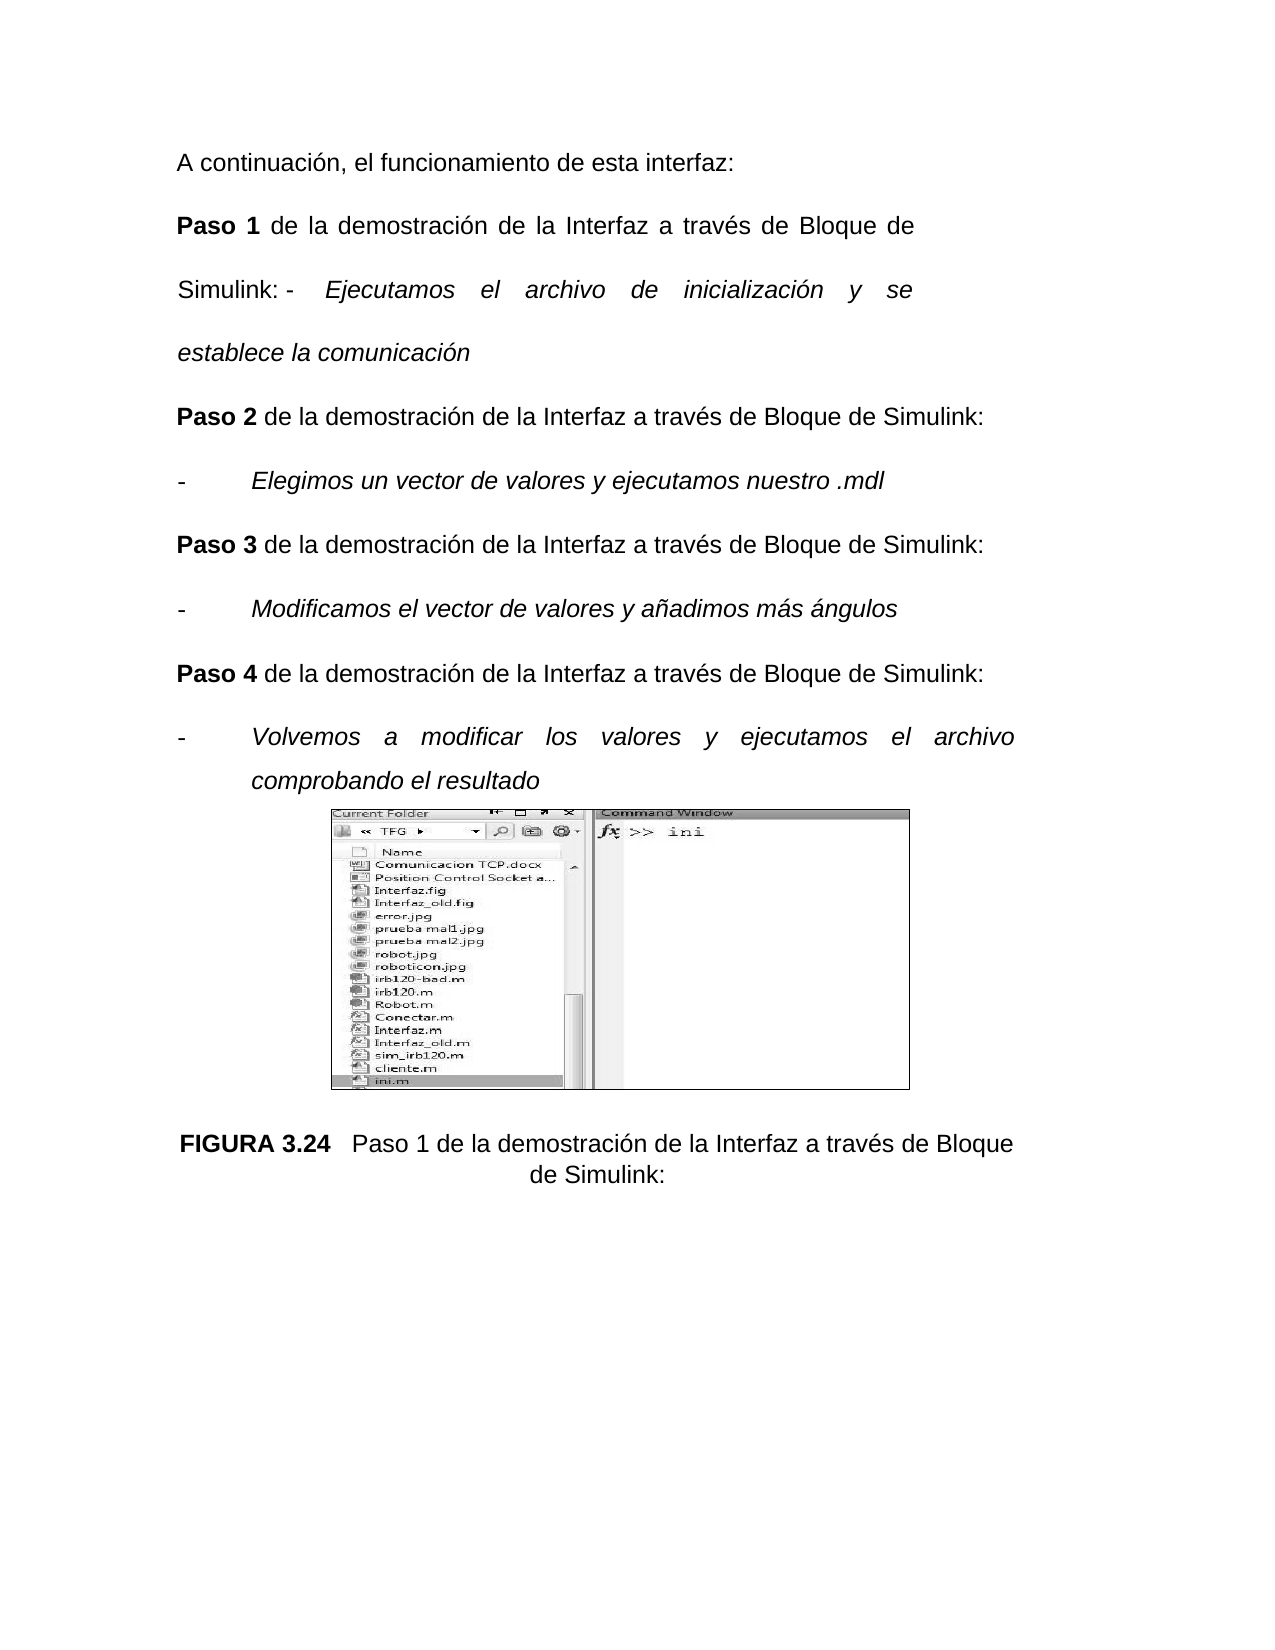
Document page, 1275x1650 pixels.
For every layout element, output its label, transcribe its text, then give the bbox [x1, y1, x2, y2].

list Modificamos el vector de valores y añadimos más ángulos [177, 594, 1018, 623]
picture [332, 810, 909, 1089]
list Elegimos un vector de valores y ejecutamos nuestro .mdl [177, 466, 1018, 494]
text Paso 4 de la demostración de la Interfaz a través de Bloque de Simulink: [176, 658, 1018, 687]
text A continuación, el funcionamiento de esta interfaz: [176, 148, 1018, 176]
text FIGURA 3.24 Paso 1 de la demostración de la Interfaz a través de Bloque de Simulink: [177, 1129, 1017, 1188]
text Paso 3 de la demostración de la Interfaz a través de Bloque de Simulink: [176, 530, 1018, 559]
text Paso 1 de la demostración de la Interfaz a través de Bloque de Simulink: - Ejecutamos el archivo de inicialización y se establece la comunicación [176, 211, 916, 367]
text Paso 2 de la demostración de la Interfaz a través de Bloque de Simulink: [176, 402, 1018, 431]
list Volvemos a modificar los valores y ejecutamos el archivo comprobando el resultado [177, 722, 1018, 794]
